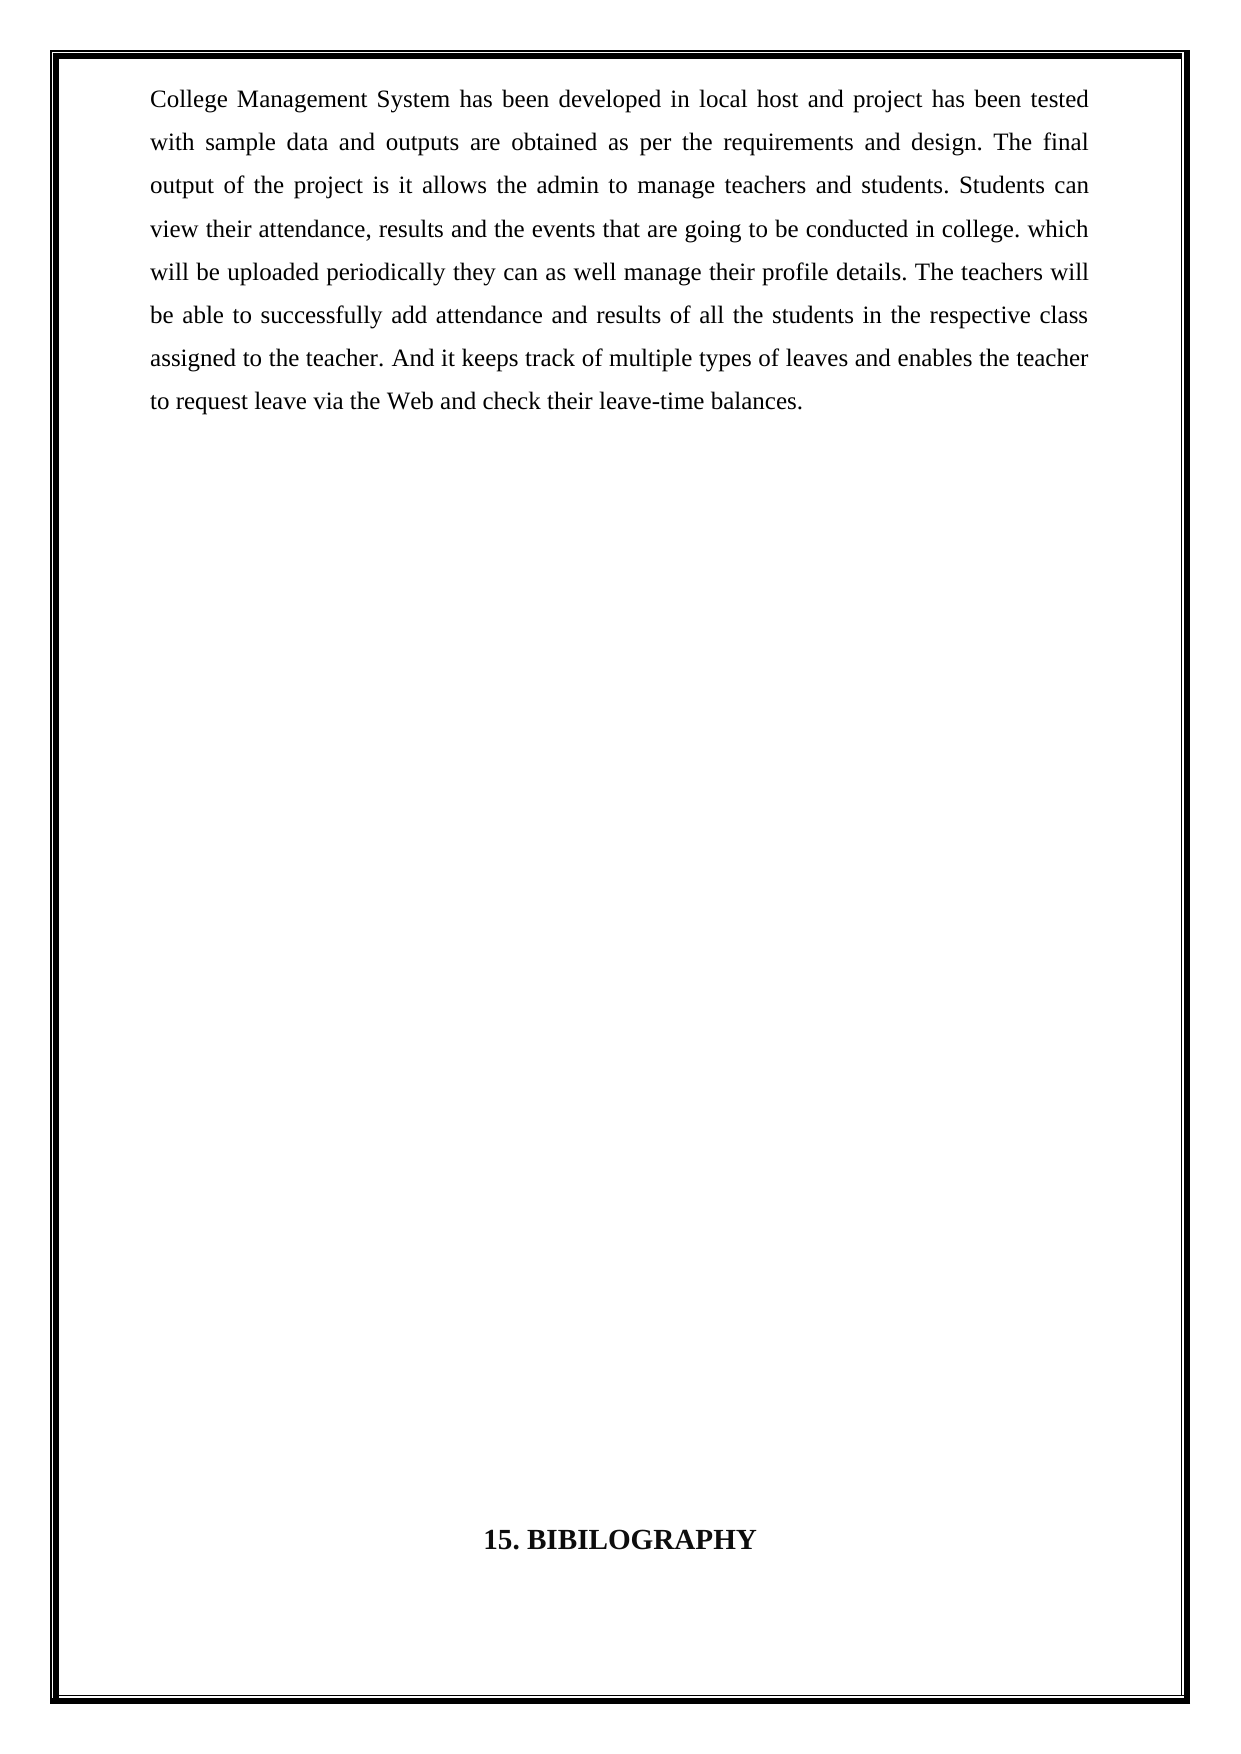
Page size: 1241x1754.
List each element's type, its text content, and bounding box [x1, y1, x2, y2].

text College Management System has been developed in local host and project has been tested with sample data and outputs are obtained as per the requirements and design. The final output of the project is it allows the admin to manage teachers and students. Students can view their attendance, results and the events that are going to be conducted in college. which will be uploaded periodically they can as well manage their profile details. The teachers will be able to successfully add attendance and results of all the students in the respective class assigned to the teacher. And it keeps track of multiple types of leaves and enables the teacher to request leave via the Web and check their leave-time balances. [150, 84, 1090, 415]
text 15. BIBILOGRAPHY [150, 1522, 1090, 1555]
